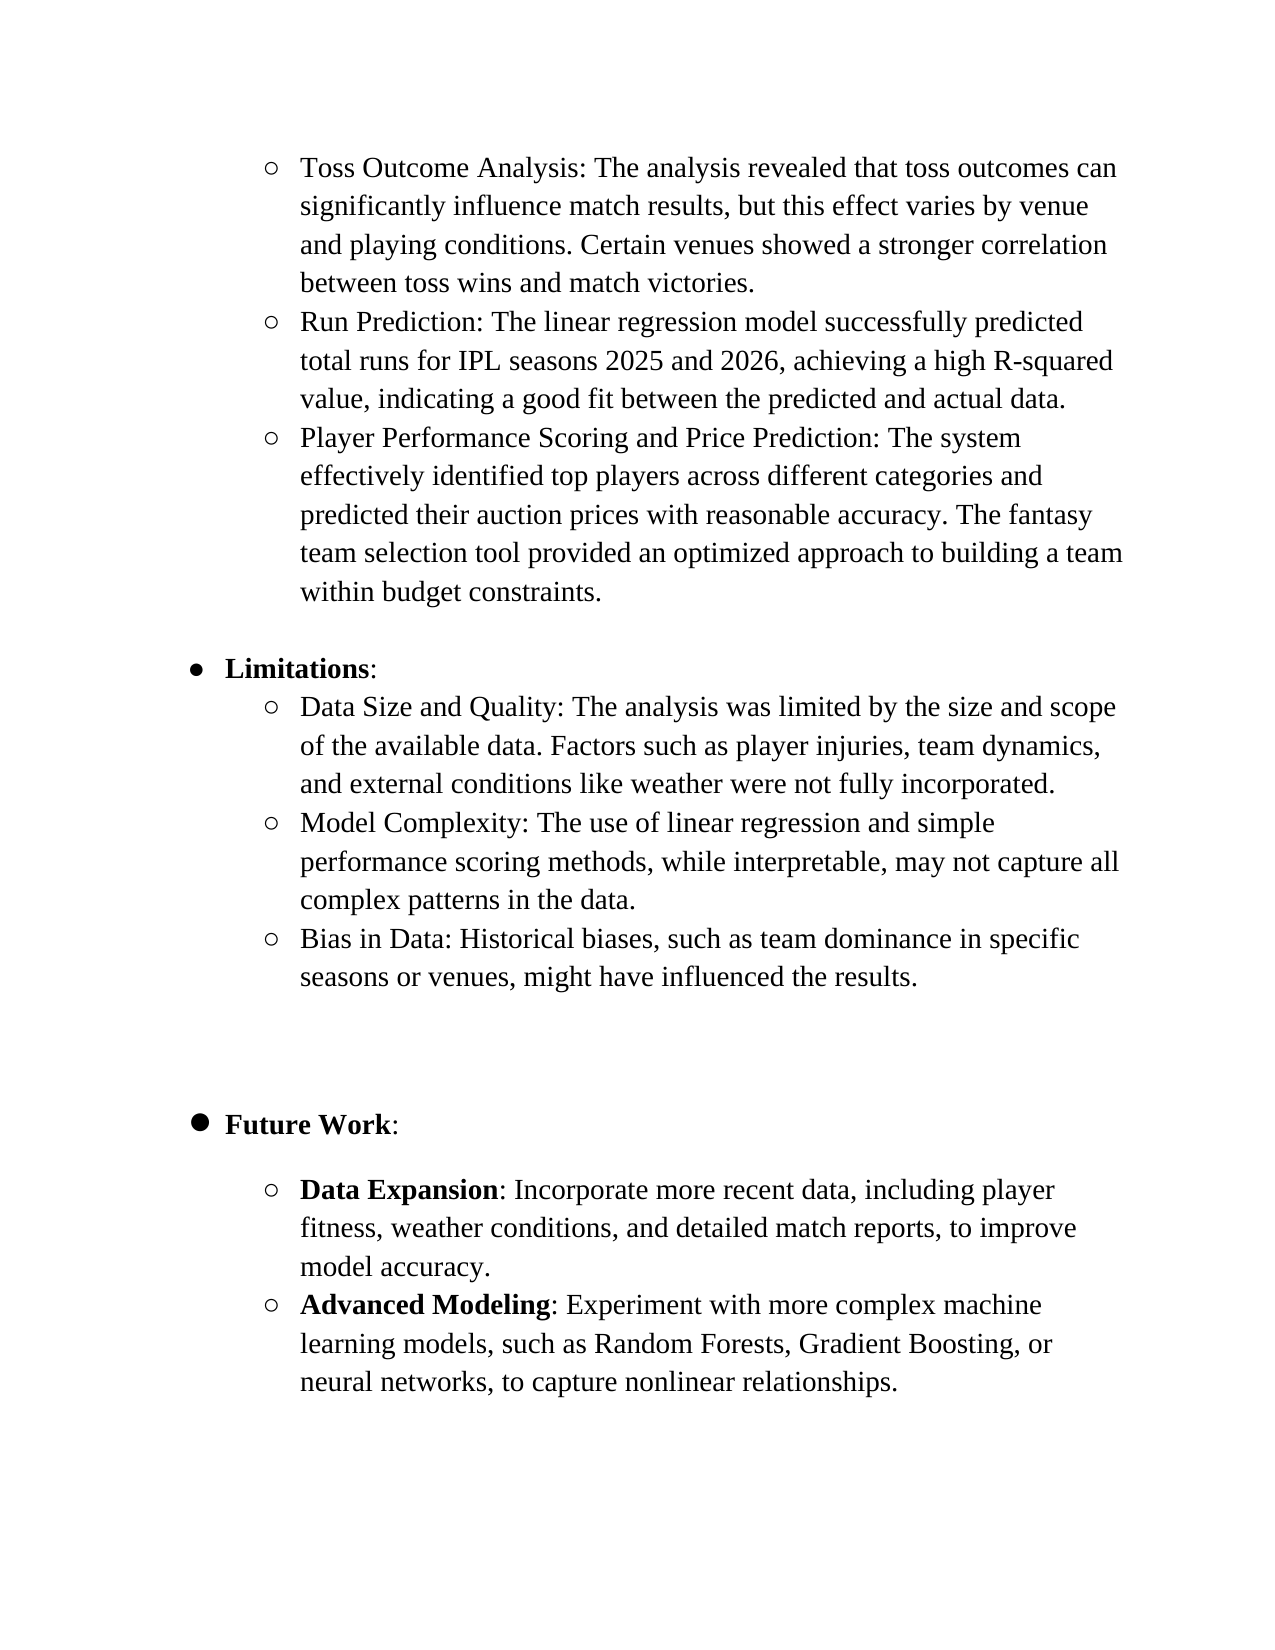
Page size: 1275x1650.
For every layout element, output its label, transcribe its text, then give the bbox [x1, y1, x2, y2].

list Toss Outcome Analysis: The analysis revealed that toss outcomes can significantly influence match results, but this effect varies by venue and playing conditions. Certain venues showed a stronger correlation between toss wins and match victories. [262, 150, 1125, 299]
list Limitations: [187, 651, 1125, 684]
list Bias in Data: Historical biases, such as team dominance in specific seasons or venues, might have influenced the results. [262, 921, 1125, 993]
list Player Performance Scoring and Price Prediction: The system effectively identified top players across different categories and predicted their auction prices with reasonable accuracy. The fantasy team selection tool provided an optimized approach to building a team within budget constraints. [262, 420, 1125, 607]
list Future Work: [187, 1096, 1125, 1144]
list Run Prediction: The linear regression model successfully predicted total runs for IPL seasons 2025 and 2026, achieving a high R-squared value, indicating a good fit between the predicted and actual data. [262, 304, 1125, 415]
list Model Complexity: The use of linear regression and simple performance scoring methods, while interpretable, may not capture all complex patterns in the data. [262, 805, 1125, 916]
list Data Size and Quality: The analysis was limited by the size and scope of the available data. Factors such as player injuries, team dynamics, and external conditions like weather were not fully incorporated. [262, 689, 1125, 800]
list Data Expansion: Incorporate more recent data, including player fitness, weather conditions, and detailed match reports, to improve model accuracy. [262, 1172, 1125, 1282]
list Advanced Modeling: Experiment with more complex machine learning models, such as Random Forests, Gradient Boosting, or neural networks, to capture nonlinear relationships. [262, 1287, 1125, 1398]
